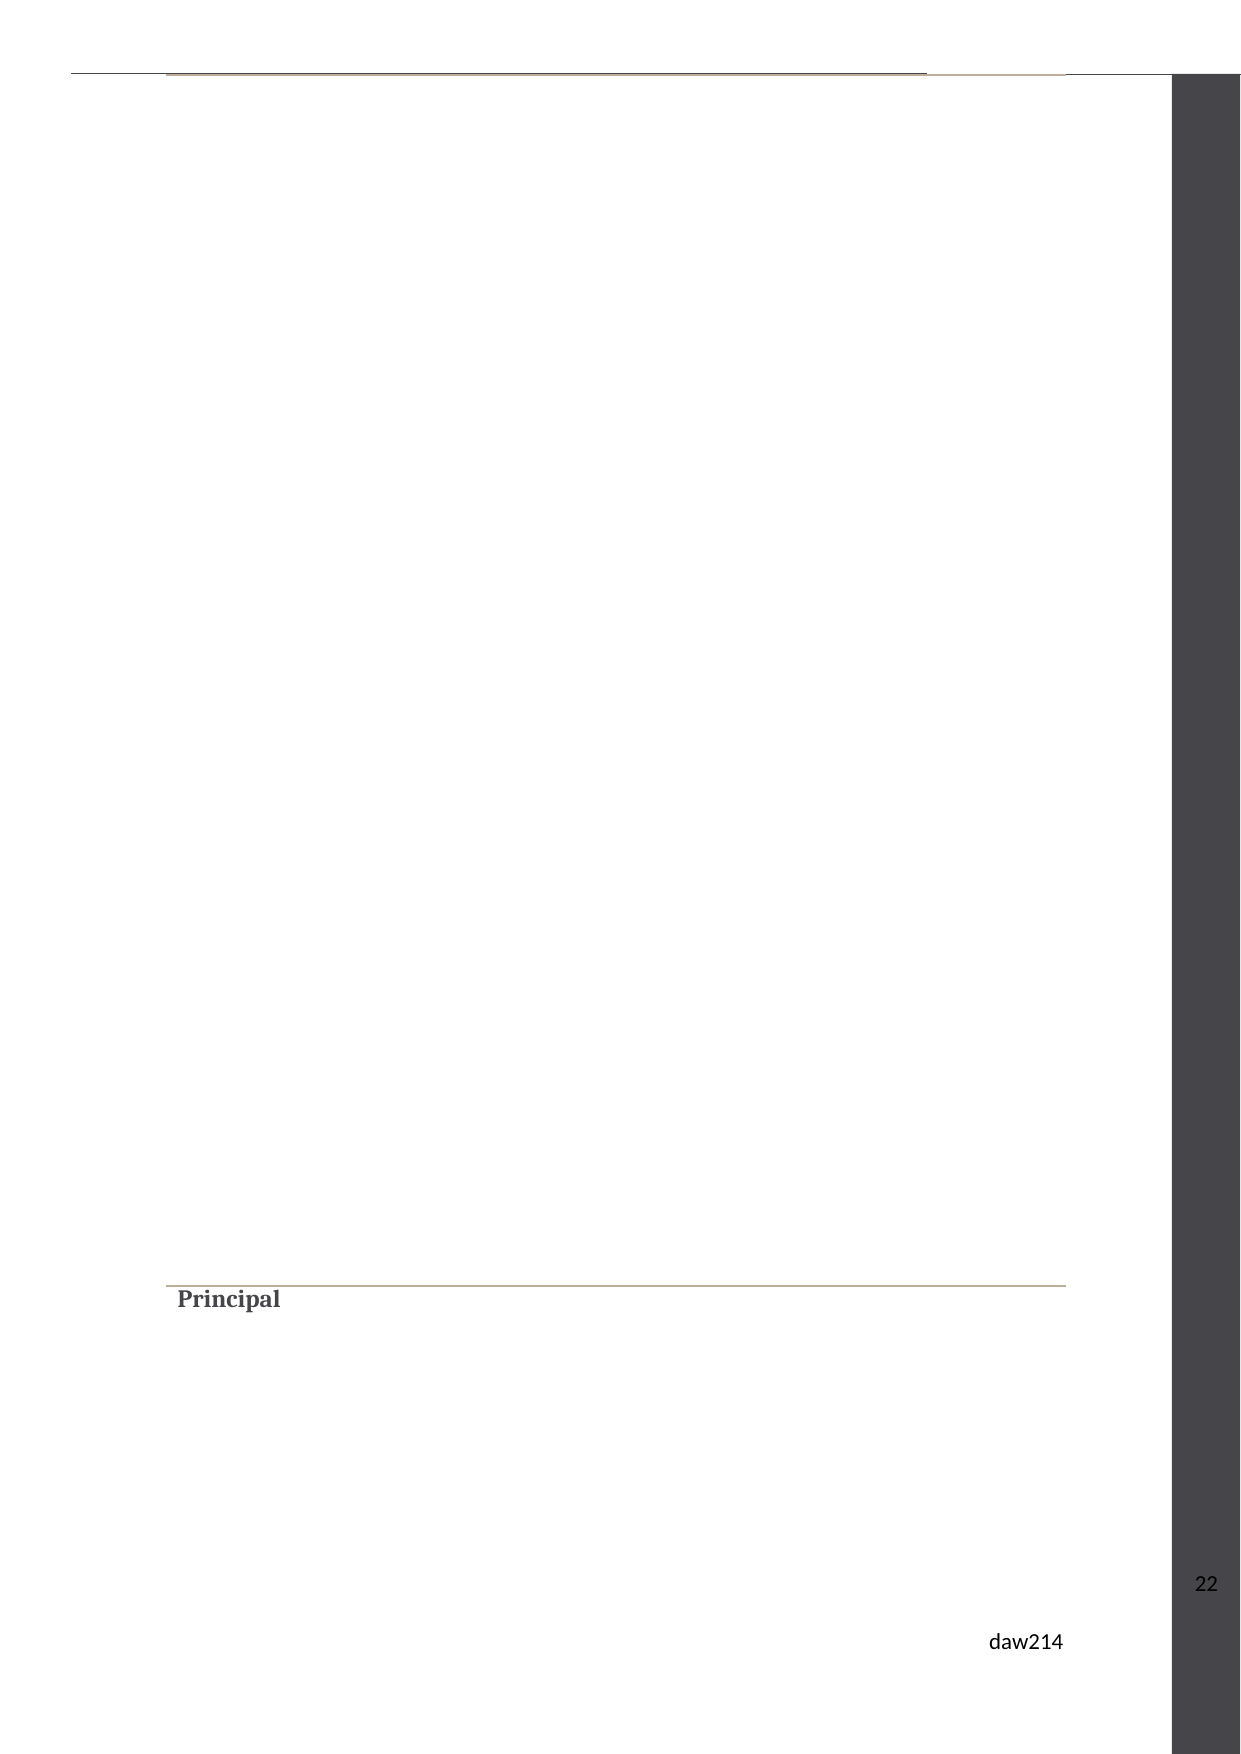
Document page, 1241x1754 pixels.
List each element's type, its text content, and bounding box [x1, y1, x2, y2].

subtitle Principal [177, 1287, 1063, 1314]
